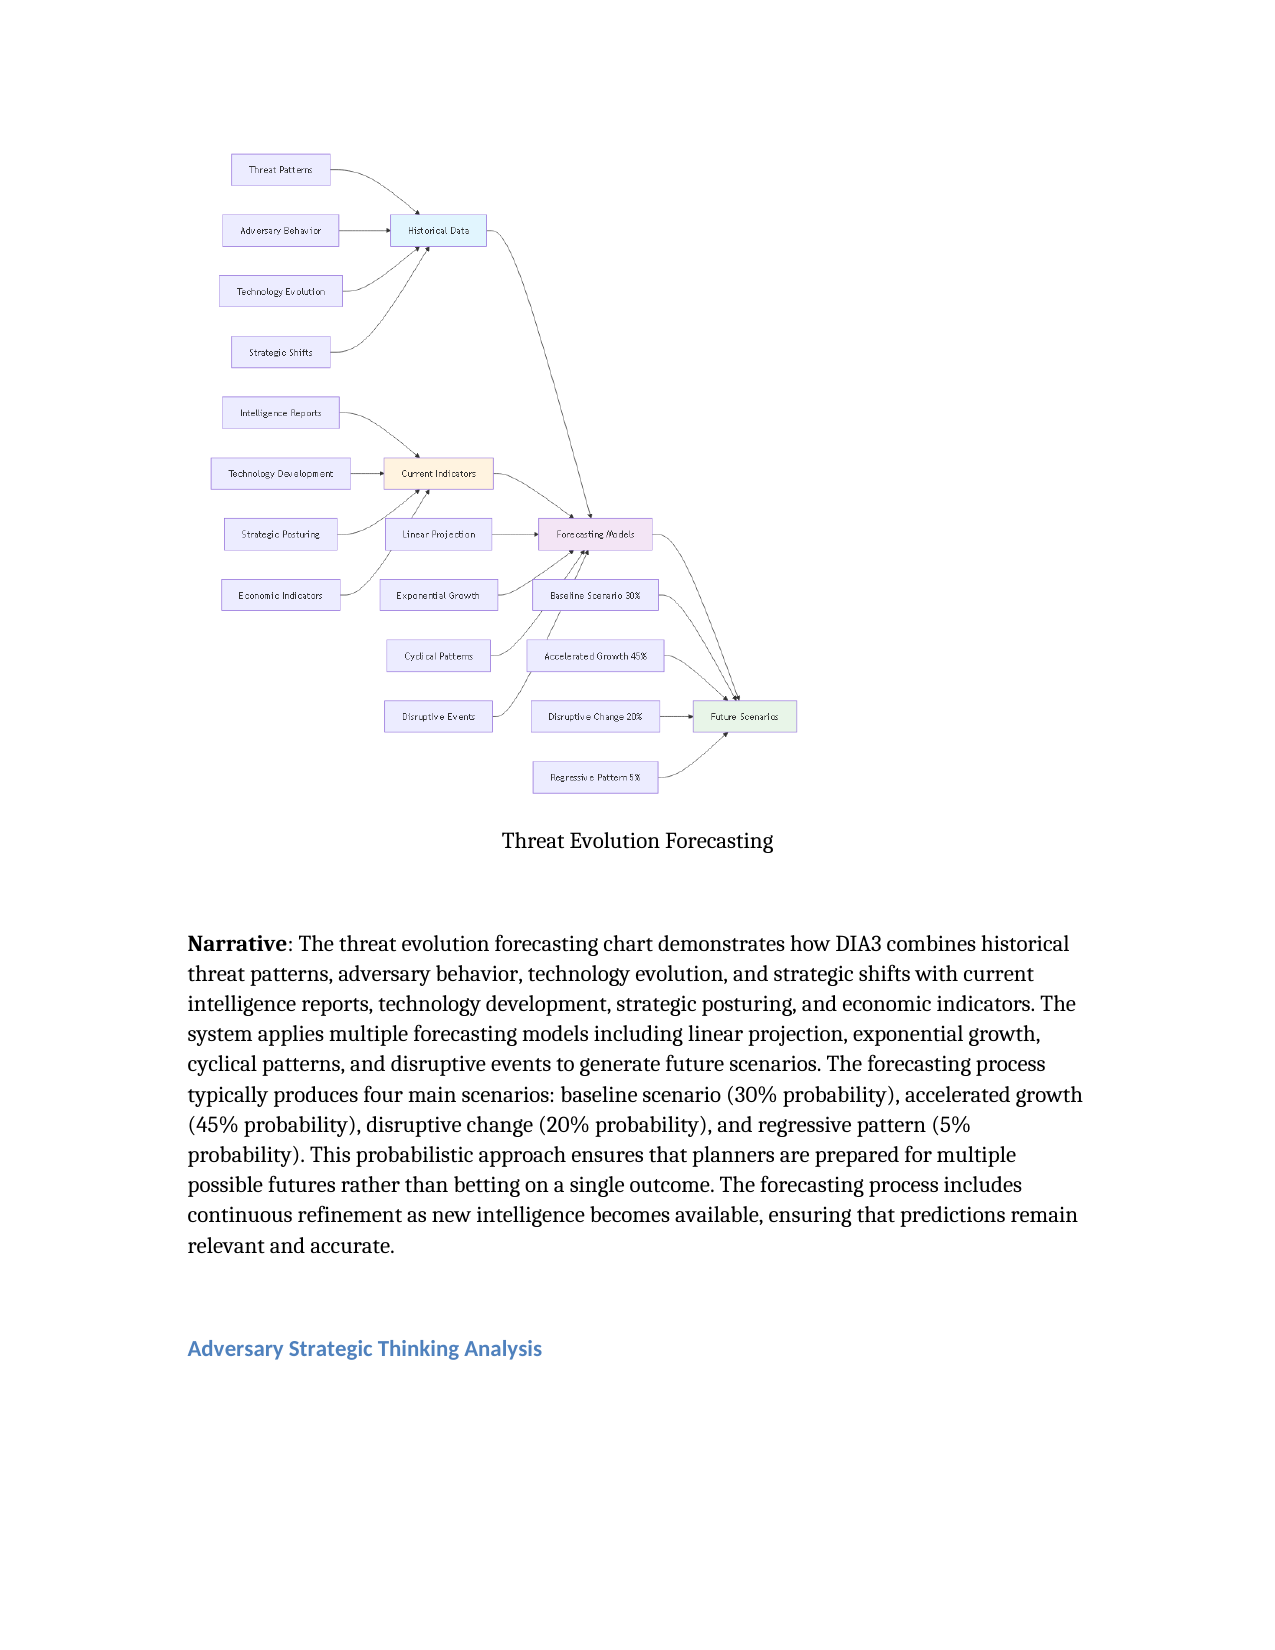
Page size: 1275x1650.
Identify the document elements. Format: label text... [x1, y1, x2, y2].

subtitle Adversary Strategic Thinking Analysis [187, 1334, 1087, 1362]
text Threat Evolution Forecasting [187, 828, 1087, 854]
text Narrative: The threat evolution forecasting chart demonstrates how DIA3 combines historical threat patterns, adversary behavior, technology evolution, and strategic shifts with current intelligence reports, technology development, strategic posturing, and economic indicators. The system applies multiple forecasting models including linear projection, exponential growth, cyclical patterns, and disruptive events to generate future scenarios. The forecasting process typically produces four main scenarios: baseline scenario (30% probability), accelerated growth (45% probability), disruptive change (20% probability), and regressive pattern (5% probability). This probabilistic approach ensures that planners are prepared for multiple possible futures rather than betting on a single outcome. The forecasting process includes continuous refinement as new intelligence becomes available, ensuring that predictions remain relevant and accurate. [187, 930, 1087, 1259]
picture [206, 150, 807, 804]
